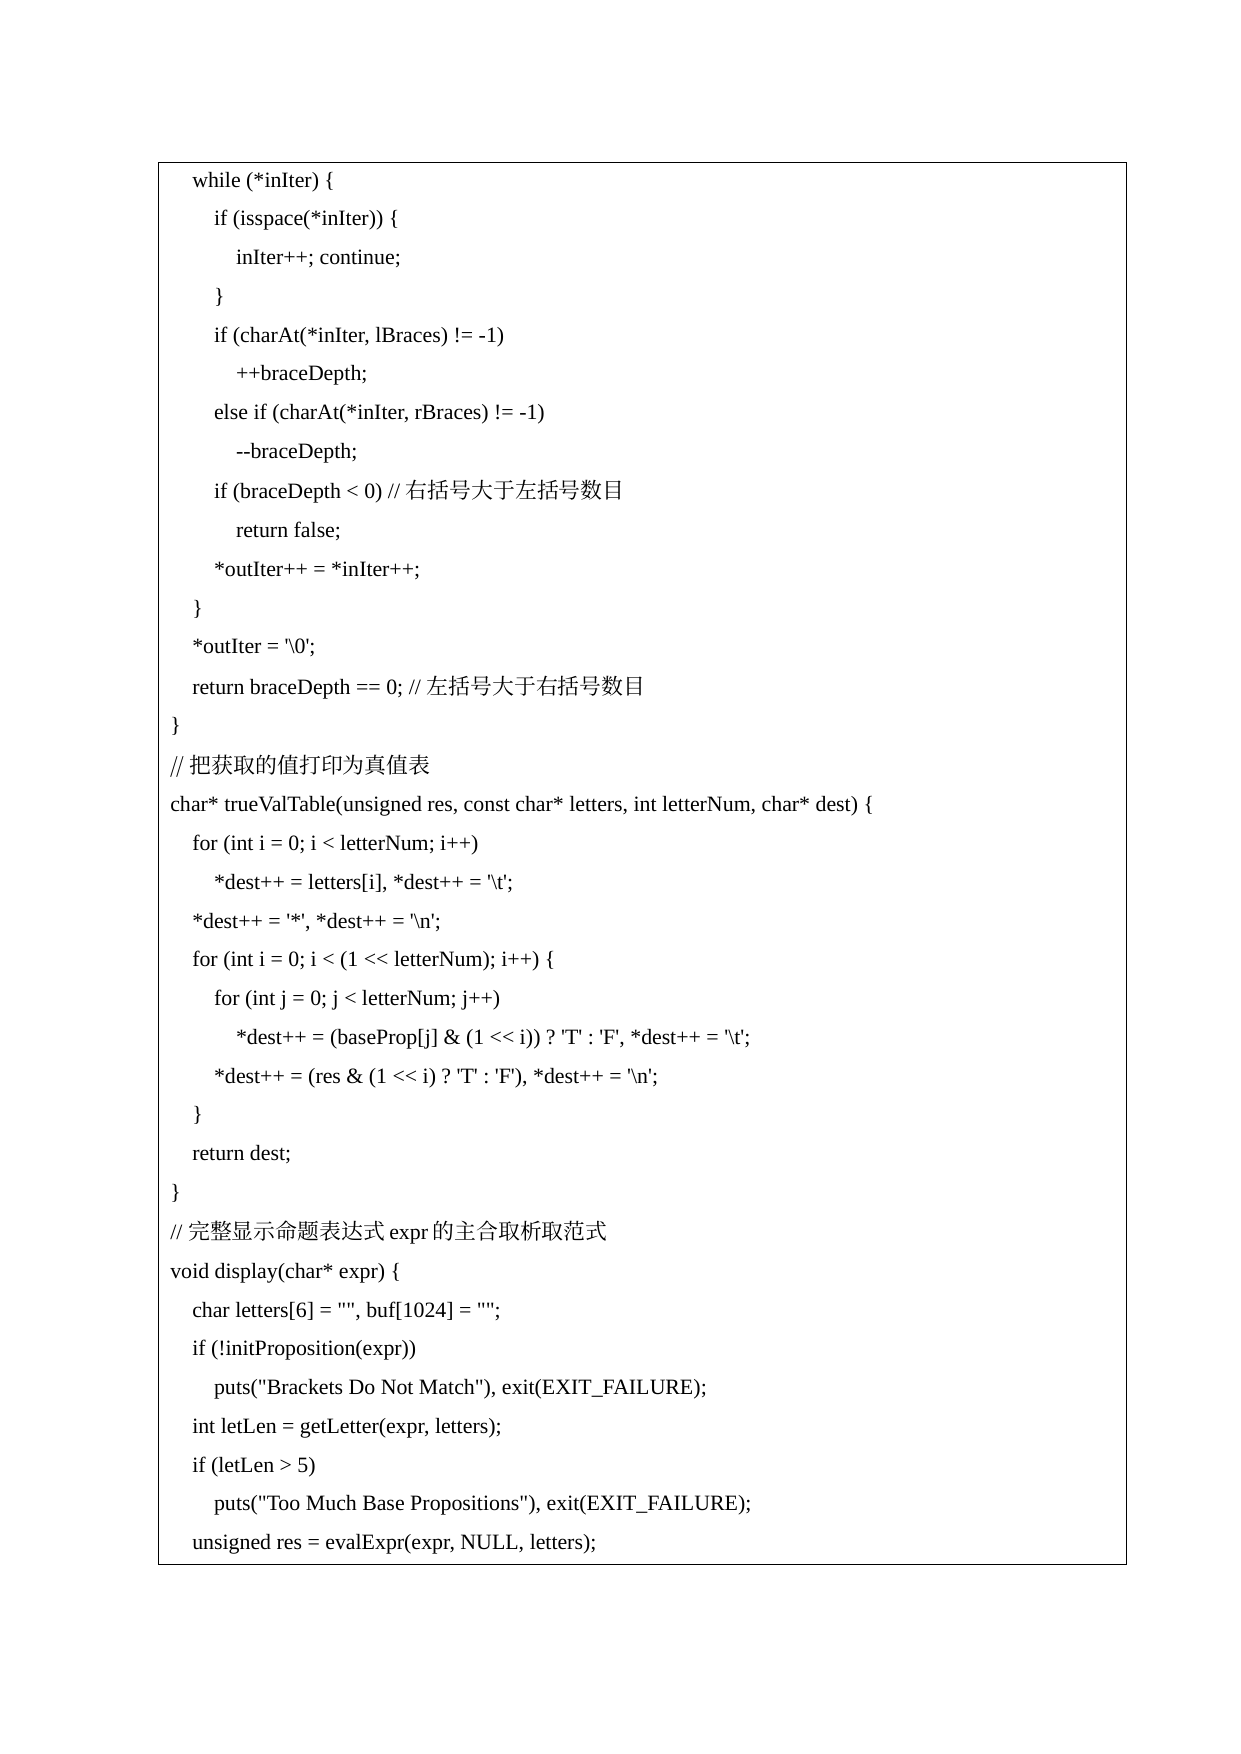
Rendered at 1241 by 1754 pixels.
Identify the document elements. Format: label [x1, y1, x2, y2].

table_cell [159, 163, 1126, 1564]
